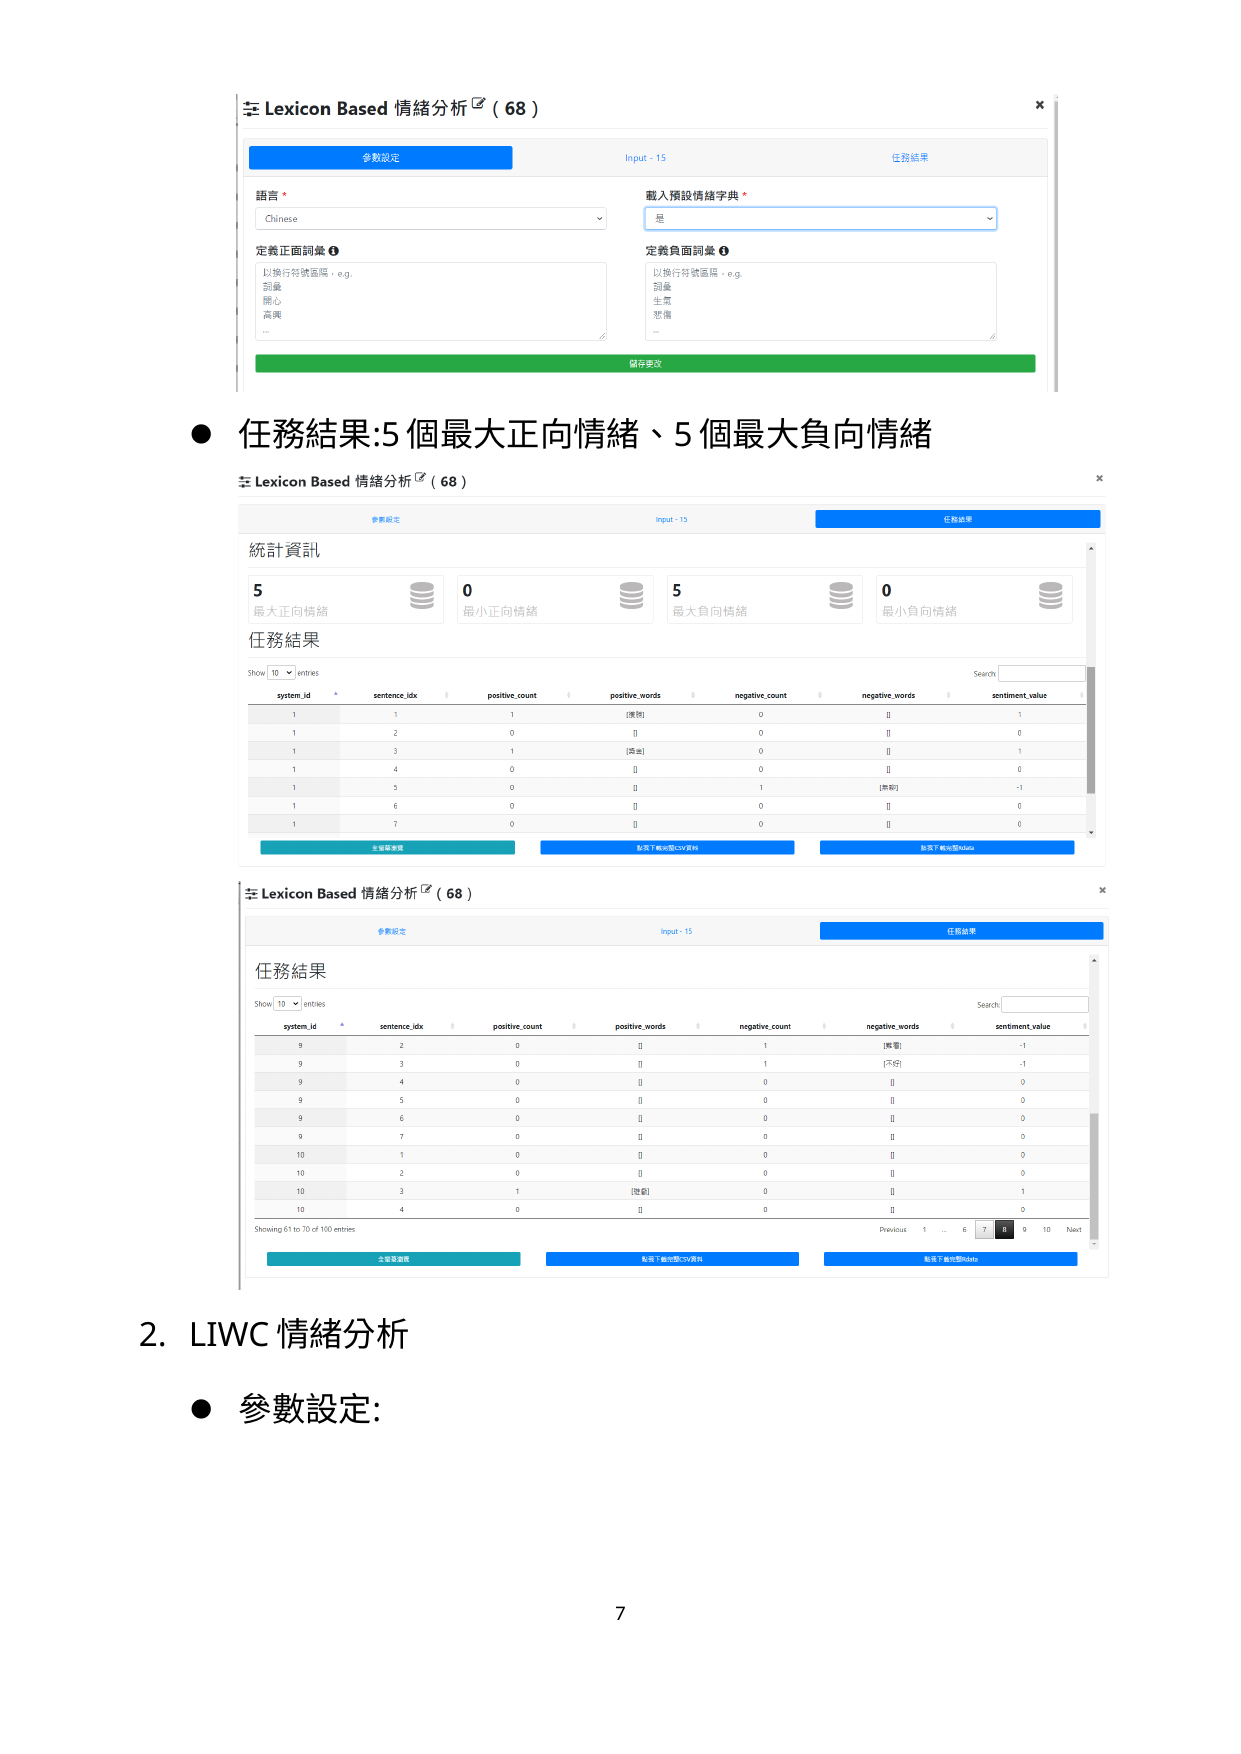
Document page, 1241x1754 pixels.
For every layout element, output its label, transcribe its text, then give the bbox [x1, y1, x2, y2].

picture [238, 881, 1110, 1290]
picture [236, 94, 1058, 392]
list 任務結果:5個最大正向情緒、5個最大負向情緒 [189, 394, 1152, 469]
list LIWC情緒分析 [139, 1294, 1152, 1369]
picture [238, 469, 1106, 871]
list 參數設定: [189, 1369, 1152, 1444]
